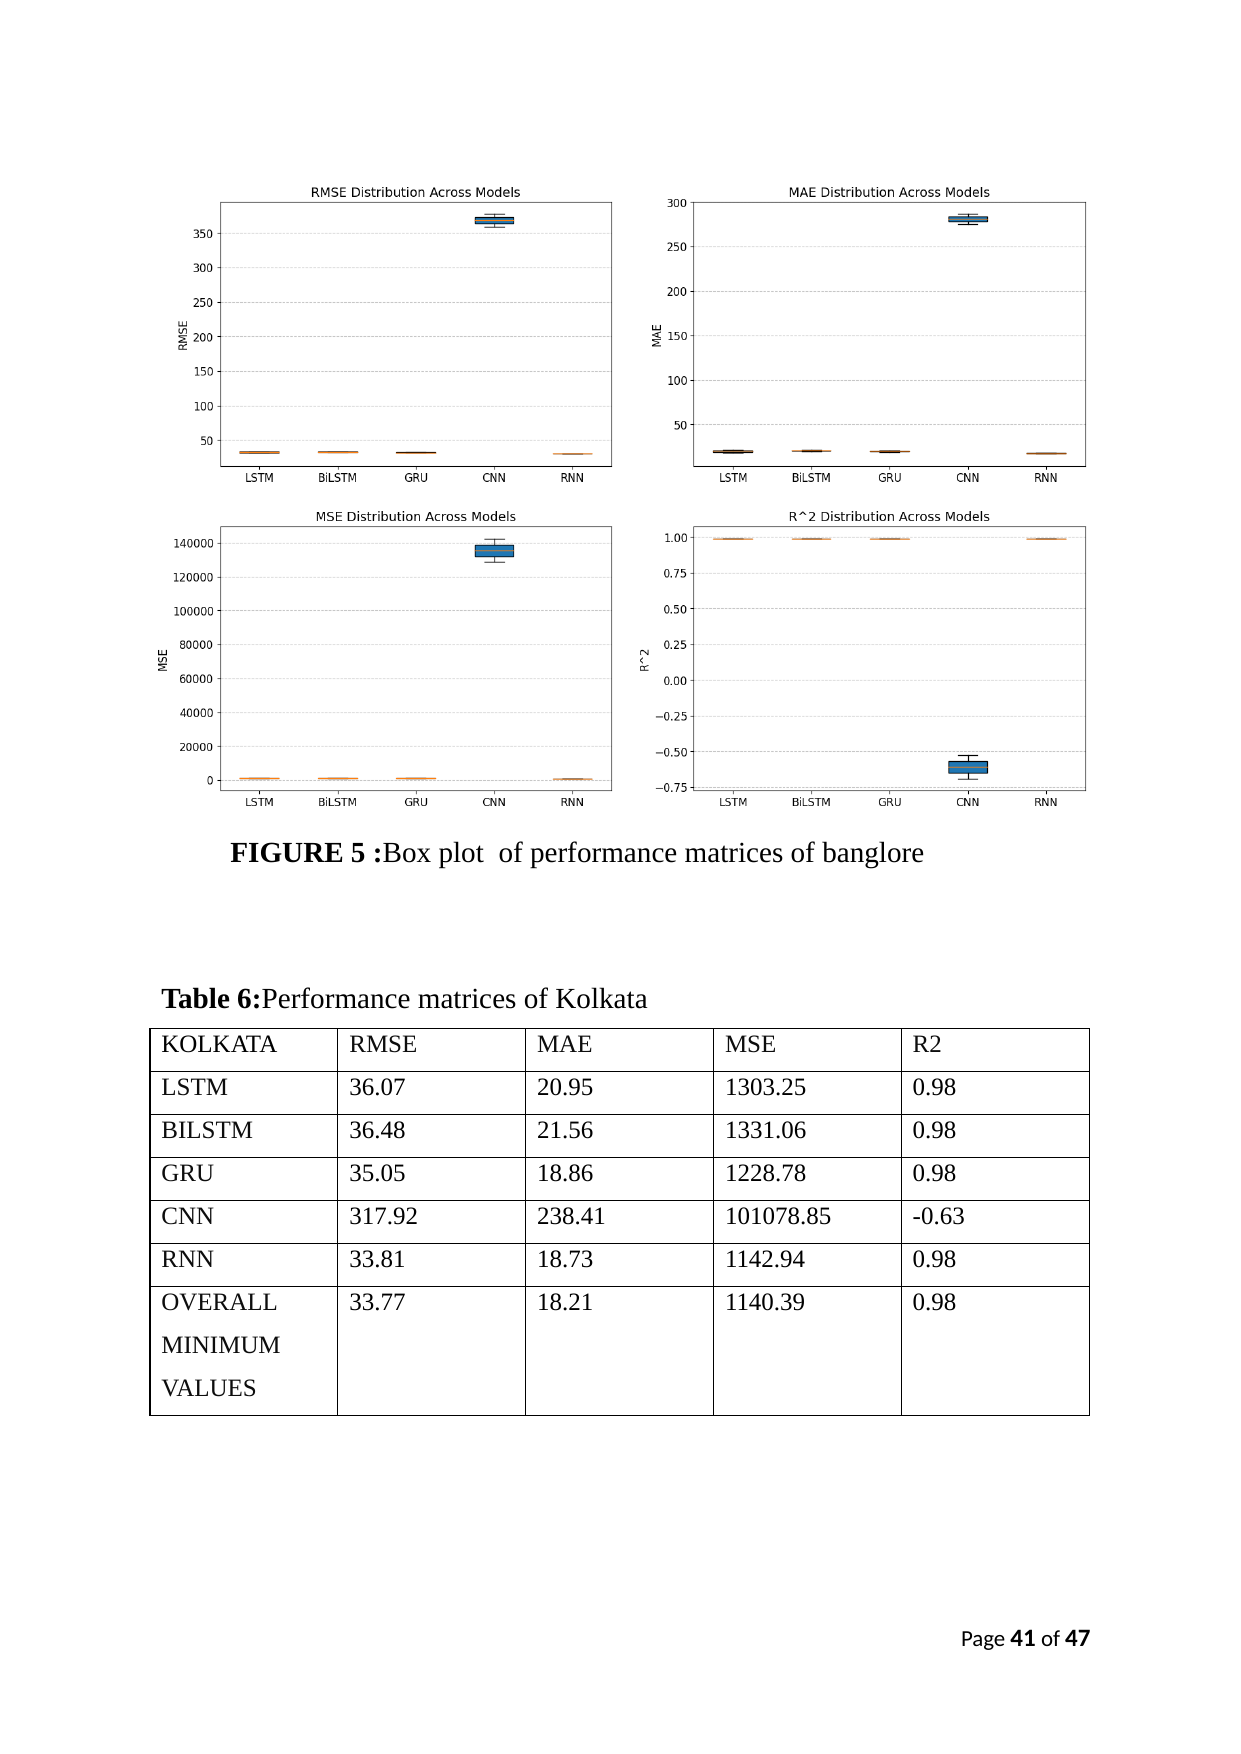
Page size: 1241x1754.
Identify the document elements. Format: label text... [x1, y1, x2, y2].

table_cell 20.95 [526, 1072, 713, 1114]
table_cell 21.56 [526, 1115, 713, 1157]
table_header Table 6:Performance matrices of Kolkata [150, 982, 1089, 1028]
table_cell 0.98 [902, 1244, 1089, 1286]
table_cell OVERALL MINIMUM VALUES [151, 1287, 337, 1415]
table_cell 0.98 [902, 1158, 1089, 1200]
table_cell 36.07 [338, 1072, 525, 1114]
table_cell 238.41 [526, 1201, 713, 1243]
table_cell CNN [151, 1201, 337, 1243]
table_cell 1303.25 [714, 1072, 901, 1114]
table_cell 0.98 [902, 1115, 1089, 1157]
table_cell 1140.39 [714, 1287, 901, 1415]
table_cell MAE [526, 1029, 713, 1071]
table_cell 18.73 [526, 1244, 713, 1286]
table_cell 18.21 [526, 1287, 713, 1415]
table_cell 317.92 [338, 1201, 525, 1243]
table_cell 36.48 [338, 1115, 525, 1157]
table_cell 33.77 [338, 1287, 525, 1415]
table_cell 35.05 [338, 1158, 525, 1200]
table_cell GRU [151, 1158, 337, 1200]
table_cell 0.98 [902, 1072, 1089, 1114]
table_cell KOLKATA [151, 1029, 337, 1071]
table_cell R2 [902, 1029, 1089, 1071]
table_cell RNN [151, 1244, 337, 1286]
table_cell 33.81 [338, 1244, 525, 1286]
table_cell -0.63 [902, 1201, 1089, 1243]
table_cell 1331.06 [714, 1115, 901, 1157]
table_cell MSE [714, 1029, 901, 1071]
table_cell 18.86 [526, 1158, 713, 1200]
table_cell 101078.85 [714, 1201, 901, 1243]
table_cell BILSTM [151, 1115, 337, 1157]
text FIGURE 5 :Box plot of performance matrices of banglore [150, 835, 1090, 868]
table_cell 1228.78 [714, 1158, 901, 1200]
picture [150, 180, 1091, 817]
table_cell RMSE [338, 1029, 525, 1071]
table_cell 0.98 [902, 1287, 1089, 1415]
table_cell LSTM [151, 1072, 337, 1114]
table_cell 1142.94 [714, 1244, 901, 1286]
